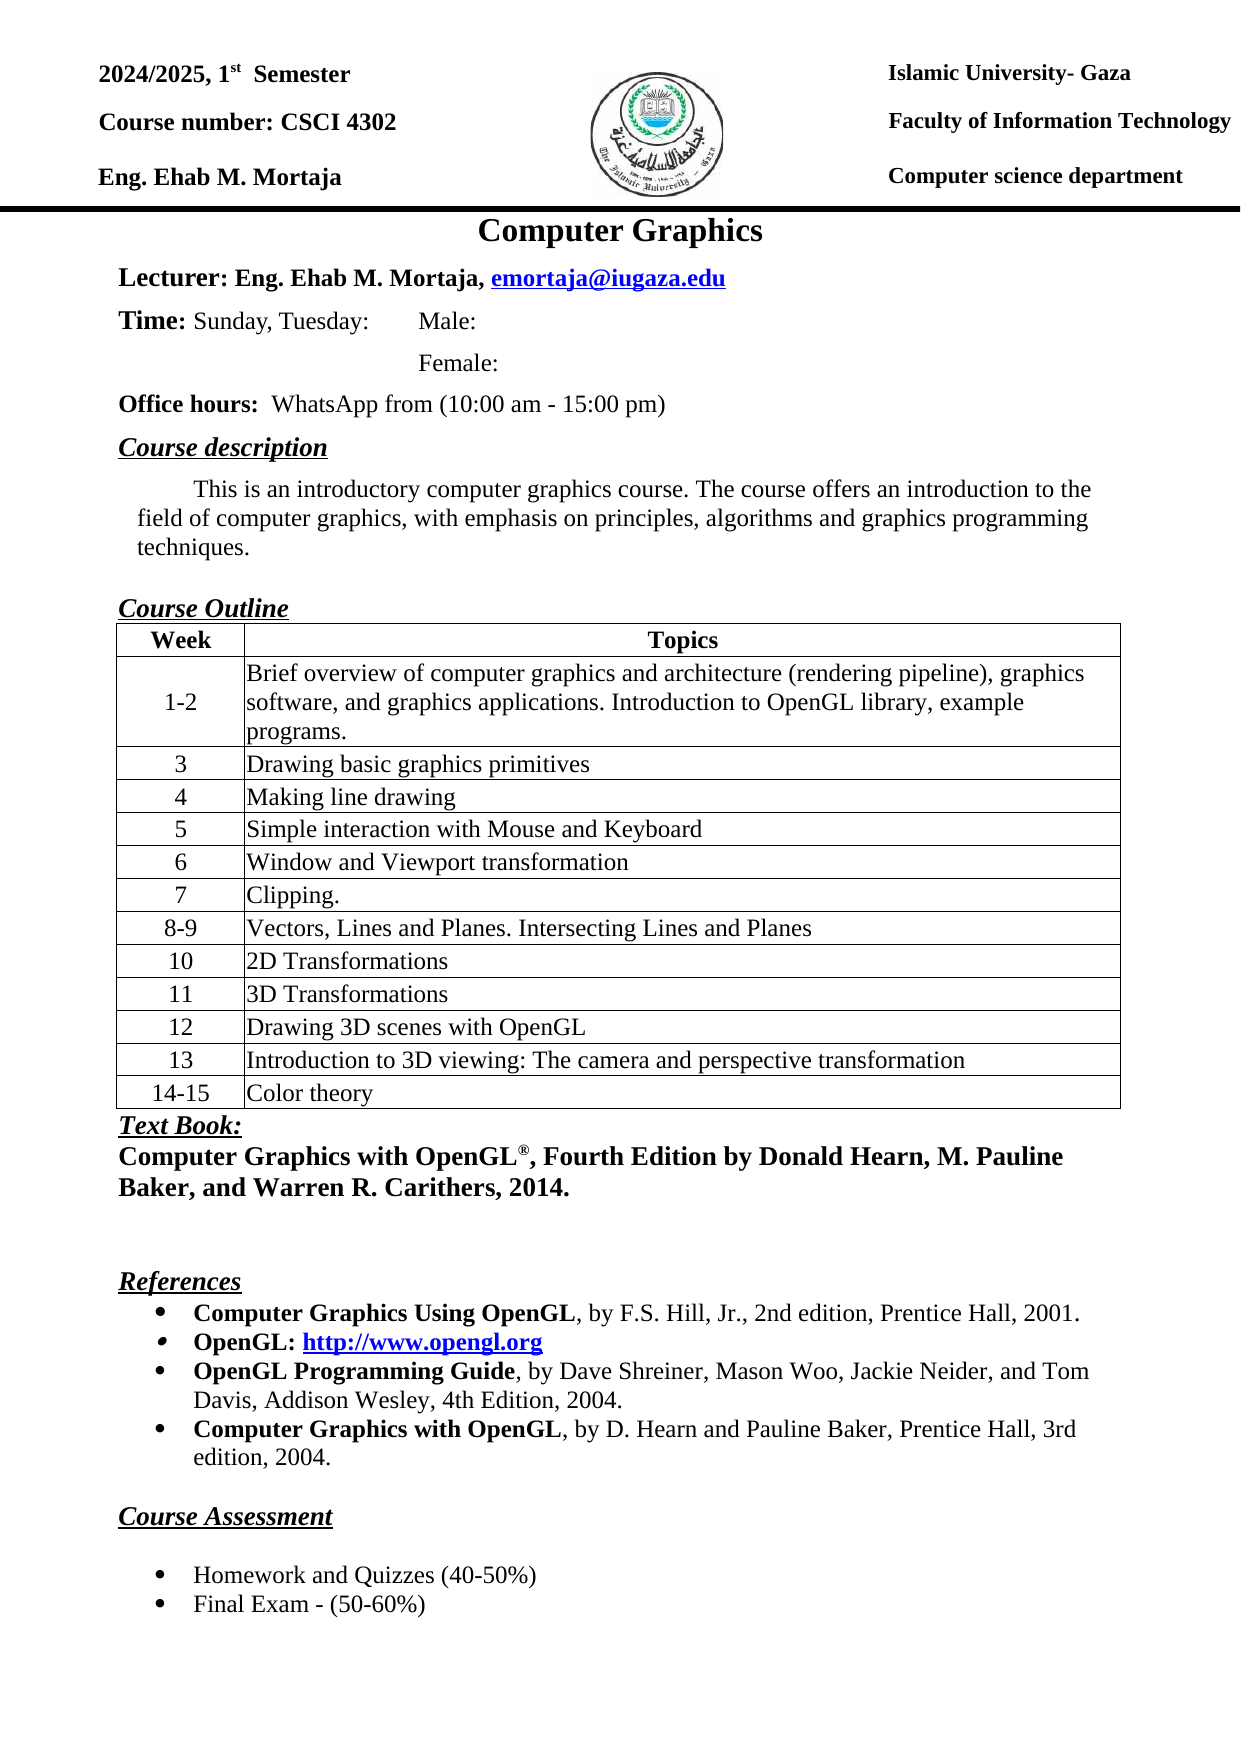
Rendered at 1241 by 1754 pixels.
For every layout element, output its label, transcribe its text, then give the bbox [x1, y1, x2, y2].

table_cell Computer science department [877, 162, 1240, 206]
table_cell 3 [117, 747, 244, 779]
table_header Islamic University- Gaza [877, 59, 1240, 107]
table_cell Ehab M. Mortaja [0, 162, 437, 206]
subtitle Time: Sunday, Tuesday: Male: [118, 304, 1122, 336]
subtitle Course description [118, 431, 1122, 462]
subtitle OpenGL: http://www.opengl.org [156, 1327, 1122, 1356]
table_header [437, 59, 877, 206]
list Computer Graphics Using OpenGL, by F.S. Hill, Jr., 2nd edition, Prentice Hall, 2001. [156, 1296, 1122, 1327]
picture [590, 72, 724, 197]
table_cell 3D Transformations [245, 978, 1120, 1009]
table_cell 5 [117, 813, 244, 845]
table_cell 14-15 [117, 1076, 244, 1108]
table_cell Window and Viewport transformation [245, 846, 1120, 878]
table_cell Vectors, Lines and Planes. Intersecting Lines and Planes [245, 912, 1120, 944]
text Text Book: [118, 1109, 1122, 1140]
table_header Topics [245, 624, 1120, 656]
table_cell 7 [117, 879, 244, 911]
table_cell 10 [117, 945, 244, 977]
subtitle Computer Graphics [118, 212, 1122, 248]
subtitle Office hours: WhatsApp from (10:00 am - 15:00 pm) [118, 389, 1122, 418]
table_header 2024/2025, 1st Semester [0, 59, 437, 107]
table_cell 4 [117, 780, 244, 812]
list Computer Graphics with OpenGL, by D. Hearn and Pauline Baker, Prentice Hall, 3rd edition, 2004. [156, 1414, 1122, 1471]
table_cell Simple interaction with Mouse and Keyboard [245, 813, 1120, 845]
table_cell Drawing 3D scenes with OpenGL [245, 1011, 1120, 1042]
table_cell Introduction to 3D viewing: The camera and perspective transformation [245, 1044, 1120, 1075]
list Homework and Quizzes (40-50%) [156, 1561, 1122, 1589]
table_cell 8-9 [117, 912, 244, 944]
table_cell Drawing basic graphics primitives [245, 747, 1120, 779]
list OpenGL Programming Guide, by Dave Shreiner, Mason Woo, Jackie Neider, and Tom Davis, Addison Wesley, 4th Edition, 2004. [156, 1356, 1122, 1414]
subtitle Course Assessment [118, 1500, 1122, 1531]
table_cell 1-2 [117, 657, 244, 746]
subtitle Female: [118, 348, 1122, 377]
text Computer Graphics with OpenGL®, Fourth Edition by Donald Hearn, M. Pauline Baker, and Warren R. Carithers, 2014. [118, 1140, 1122, 1203]
table_cell Color theory [245, 1076, 1120, 1108]
subtitle References [118, 1265, 1122, 1296]
text Course Outline [118, 592, 1122, 623]
table_cell 11 [117, 978, 244, 1009]
table_cell 12 [117, 1011, 244, 1042]
table_cell 13 [117, 1044, 244, 1075]
table_cell Clipping. [245, 879, 1120, 911]
table_cell Brief overview of computer graphics and architecture (rendering pipeline), graphics software, and graphics applications. Introduction to OpenGL library, example programs. [245, 657, 1120, 746]
table_cell Making line drawing [245, 780, 1120, 812]
list Final Exam - (50-60%) [156, 1589, 1122, 1618]
table_header Week [117, 624, 244, 656]
table_cell Faculty of Information Technology [877, 107, 1240, 162]
table_cell Course number: CSCI 4302 [0, 107, 437, 162]
text This is an introductory computer graphics course. The course offers an introduction to the field of computer graphics, with emphasis on principles, algorithms and graphics programming techniques. [137, 474, 1122, 561]
table_cell 6 [117, 846, 244, 878]
subtitle Lecturer: Ehab M. Mortaja, emortaja@iugaza.edu [118, 261, 1122, 292]
table_cell 2D Transformations [245, 945, 1120, 977]
